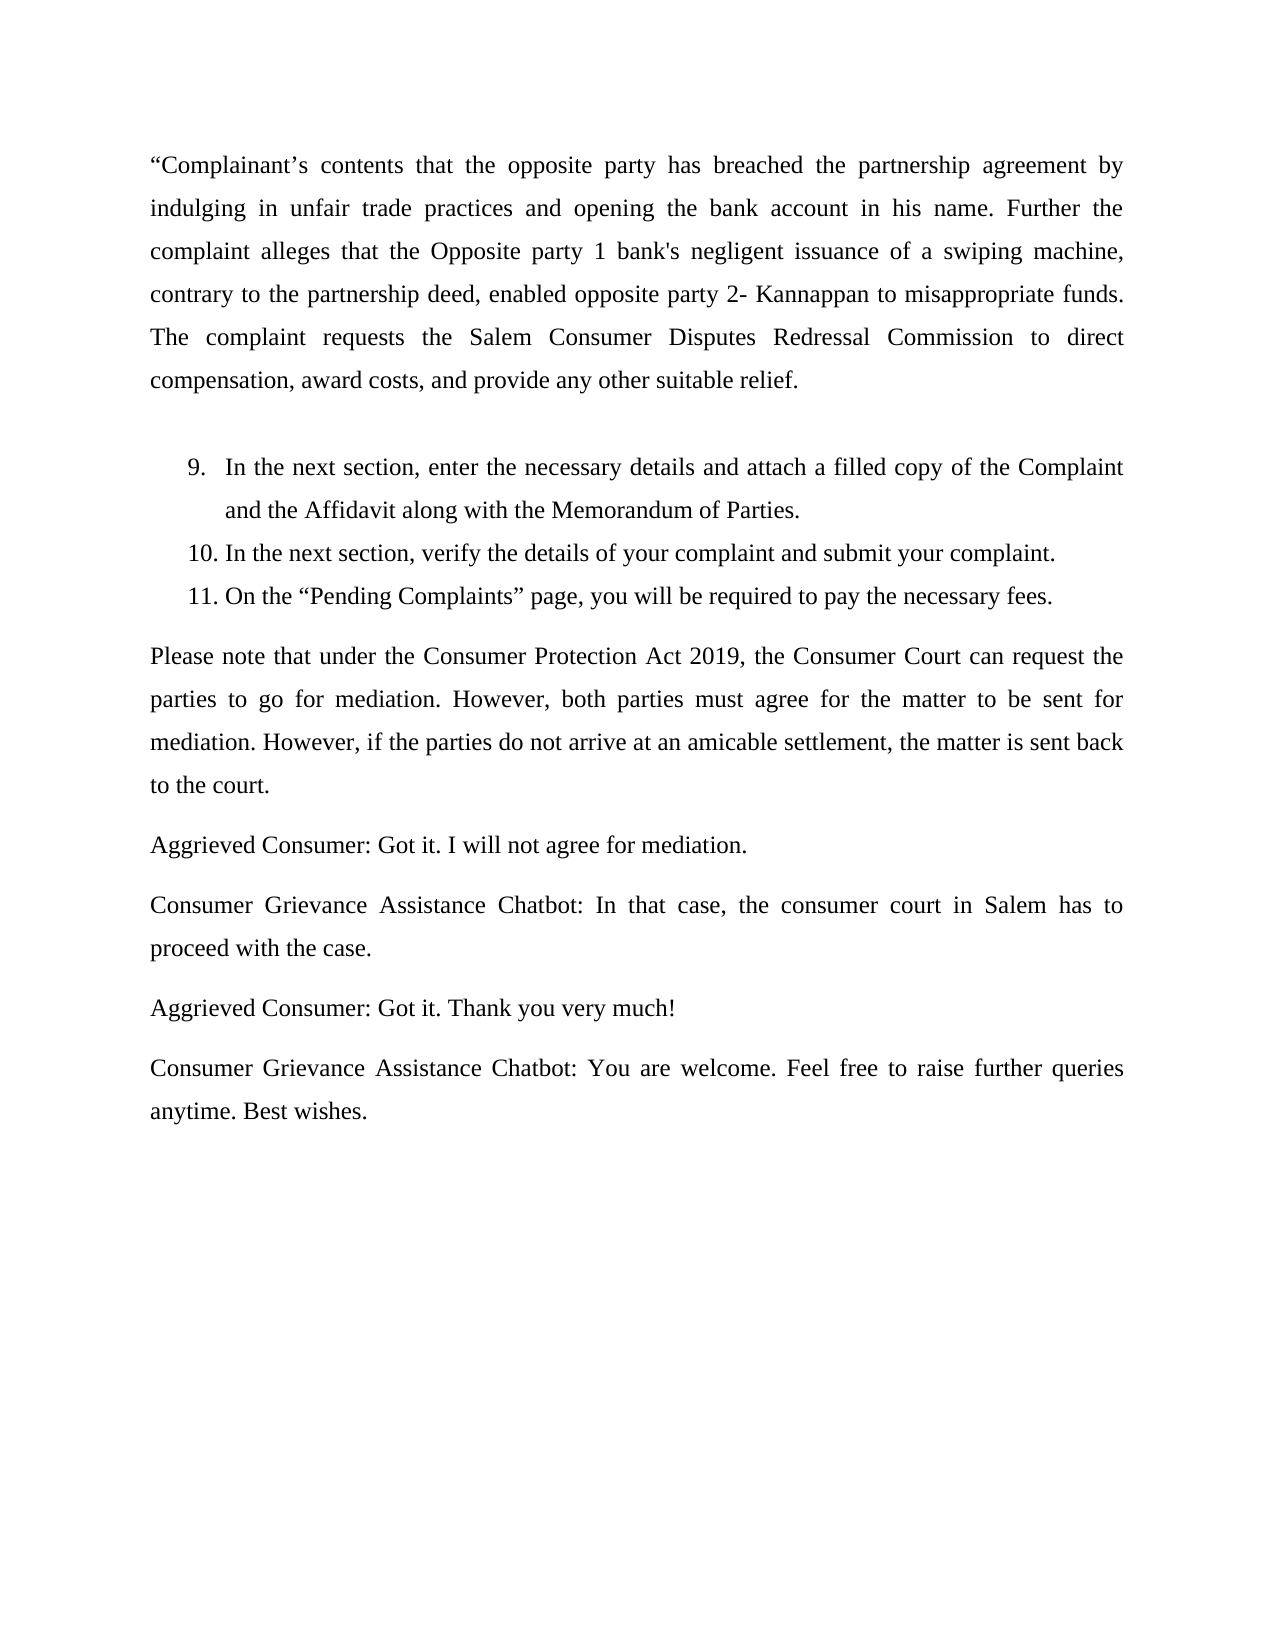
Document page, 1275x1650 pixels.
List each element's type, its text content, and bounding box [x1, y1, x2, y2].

text Consumer Grievance Assistance Chatbot: You are welcome. Feel free to raise further queries anytime. Best wishes. [150, 1053, 1125, 1124]
list On the “Pending Complaints” page, you will be required to pay the necessary fees. [187, 581, 1125, 610]
text Aggrieved Consumer: Got it. Thank you very much! [150, 993, 1125, 1022]
text Aggrieved Consumer: Got it. I will not agree for mediation. [150, 830, 1125, 859]
list In the next section, enter the necessary details and attach a filled copy of the Complaint and the Affidavit along with the Memorandum of Parties. [187, 452, 1125, 524]
text “Complainant’s contents that the opposite party has breached the partnership agreement by indulging in unfair trade practices and opening the bank account in his name. Further the complaint alleges that the Opposite party 1 bank's negligent issuance of a swiping machine, contrary to the partnership deed, enabled opposite party 2- Kannappan to misappropriate funds. The complaint requests the Salem Consumer Disputes Redressal Commission to direct compensation, award costs, and provide any other suitable relief. [150, 150, 1125, 394]
text Consumer Grievance Assistance Chatbot: In that case, the consumer court in Salem has to proceed with the case. [150, 890, 1125, 962]
text Please note that under the Consumer Protection Act 2019, the Consumer Court can request the parties to go for mediation. However, both parties must agree for the matter to be sent for mediation. However, if the parties do not arrive at an amicable settlement, the matter is sent back to the court. [150, 641, 1125, 799]
list In the next section, verify the details of your complaint and submit your complaint. [187, 538, 1125, 567]
